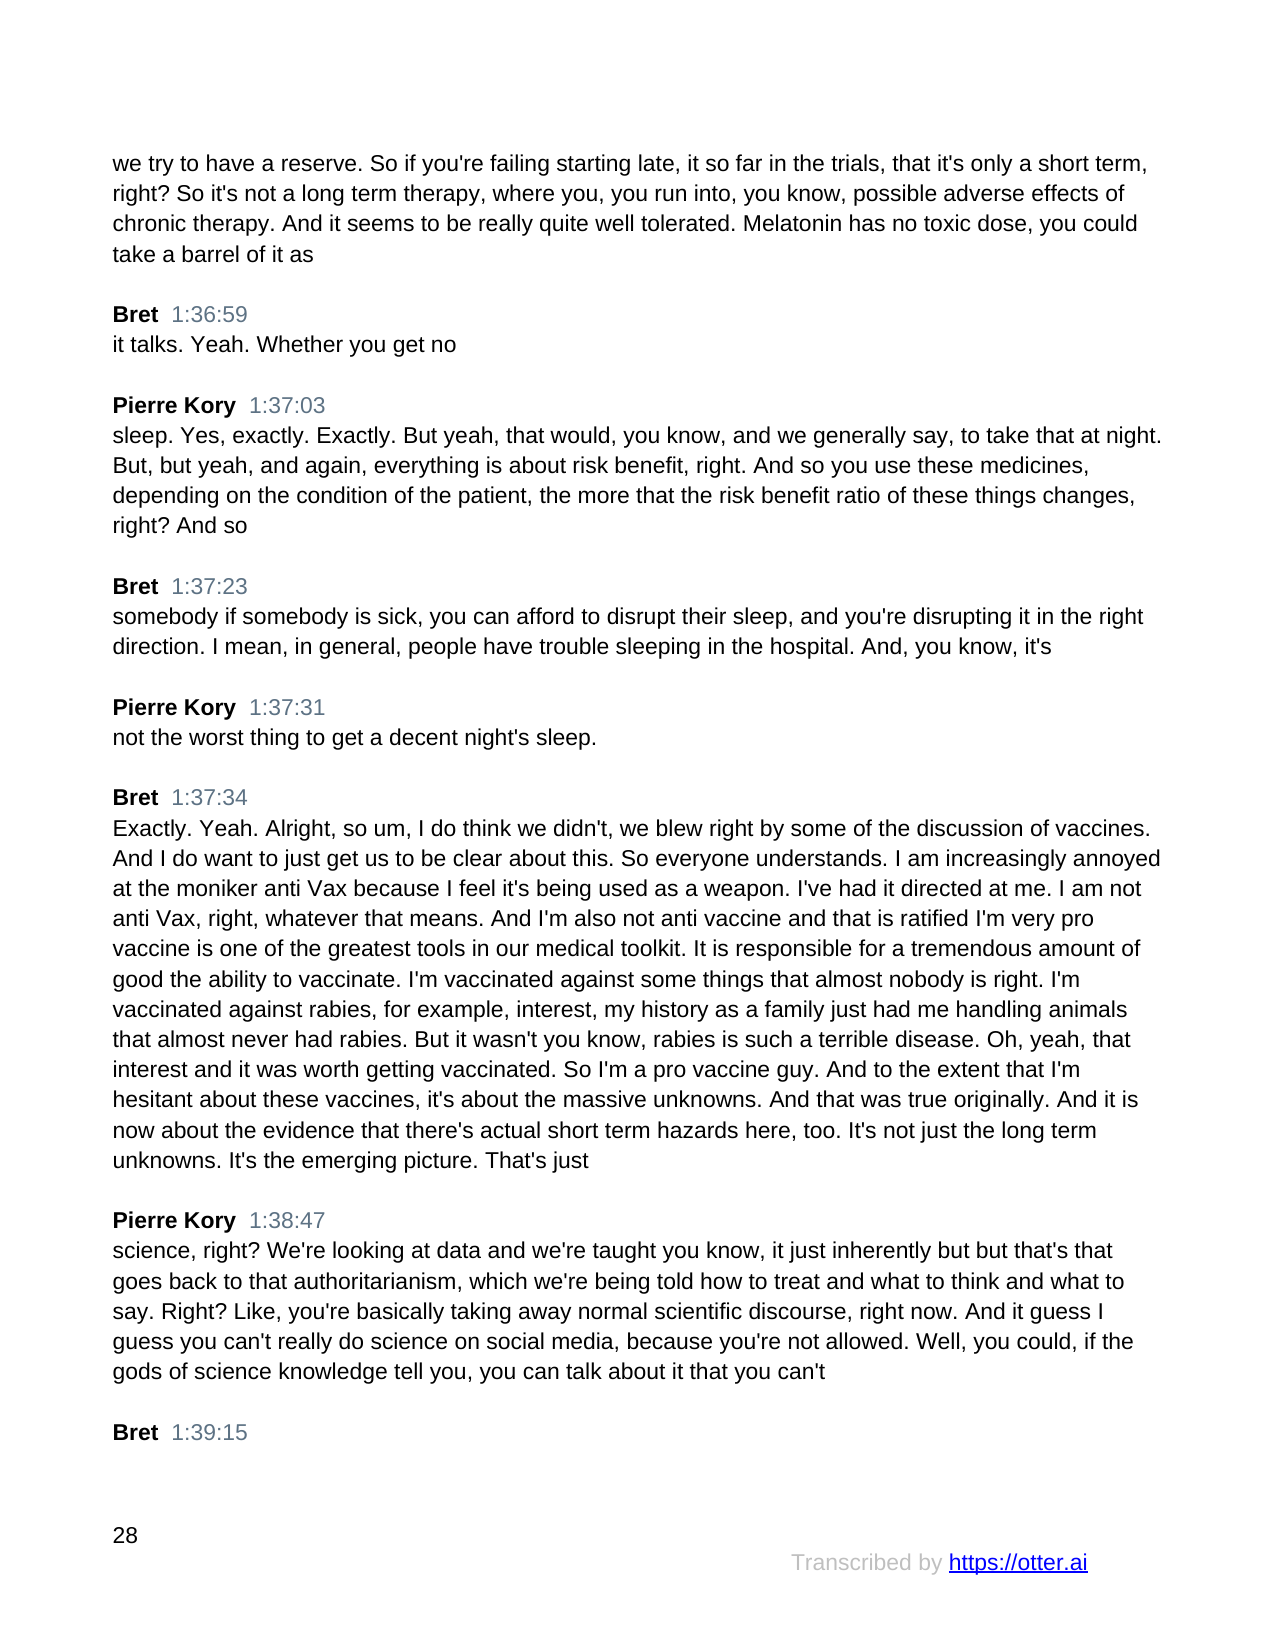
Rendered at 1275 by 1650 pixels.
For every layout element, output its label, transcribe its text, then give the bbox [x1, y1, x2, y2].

text Bret 1:39:15 [112, 1419, 1162, 1445]
text not the worst thing to get a decent night's sleep. [112, 724, 1162, 750]
text Exactly. Yeah. Alright, so um, I do think we didn't, we blew right by some of the discussion of vaccines. And I do want to just get us to be clear about this. So everyone understands. I am increasingly annoyed at the moniker anti Vax because I feel it's being used as a weapon. I've had it directed at me. I am not anti Vax, right, whatever that means. And I'm also not anti vaccine and that is ratified I'm very pro vaccine is one of the greatest tools in our medical toolkit. It is responsible for a tremendous amount of good the ability to vaccinate. I'm vaccinated against some things that almost nobody is right. I'm vaccinated against rabies, for example, interest, my history as a family just had me handling animals that almost never had rabies. But it wasn't you know, rabies is such a terrible disease. Oh, yeah, that interest and it was worth getting vaccinated. So I'm a pro vaccine guy. And to the extent that I'm hesitant about these vaccines, it's about the massive unknowns. And that was true originally. And it is now about the evidence that there's actual short term hazards here, too. It's not just the long term unknowns. It's the emerging picture. That's just [112, 814, 1162, 1173]
text Bret 1:37:34 [112, 784, 1162, 811]
text Pierre Kory 1:37:03 [112, 392, 1162, 418]
text it talks. Yeah. Whether you get no [112, 331, 1162, 358]
text we try to have a reserve. So if you're failing starting late, it so far in the trials, that it's only a short term, right? So it's not a long term therapy, where you, you run into, you know, possible adverse effects of chronic therapy. And it seems to be really quite well tolerated. Melatonin has no toxic dose, you could take a barrel of it as [112, 150, 1162, 267]
text sleep. Yes, exactly. Exactly. But yeah, that would, you know, and we generally say, to take that at night. But, but yeah, and again, everything is about risk benefit, right. And so you use these medicines, depending on the condition of the patient, the more that the risk benefit ratio of these things changes, right? And so [112, 422, 1162, 539]
text somebody if somebody is sick, you can afford to disrupt their sleep, and you're disrupting it in the right direction. I mean, in general, people have trouble sleeping in the hospital. And, you know, it's [112, 603, 1162, 660]
text science, right? We're looking at data and we're taught you know, it just inherently but but that's that goes back to that authoritarianism, which we're being told how to treat and what to think and what to say. Right? Like, you're basically taking away normal scientific discourse, right now. And it guess I guess you can't really do science on social media, because you're not allowed. Well, you could, if the gods of science knowledge tell you, you can talk about it that you can't [112, 1237, 1162, 1385]
text Pierre Kory 1:38:47 [112, 1207, 1162, 1234]
text Bret 1:37:23 [112, 573, 1162, 599]
text Pierre Kory 1:37:31 [112, 694, 1162, 720]
text Bret 1:36:59 [112, 301, 1162, 327]
